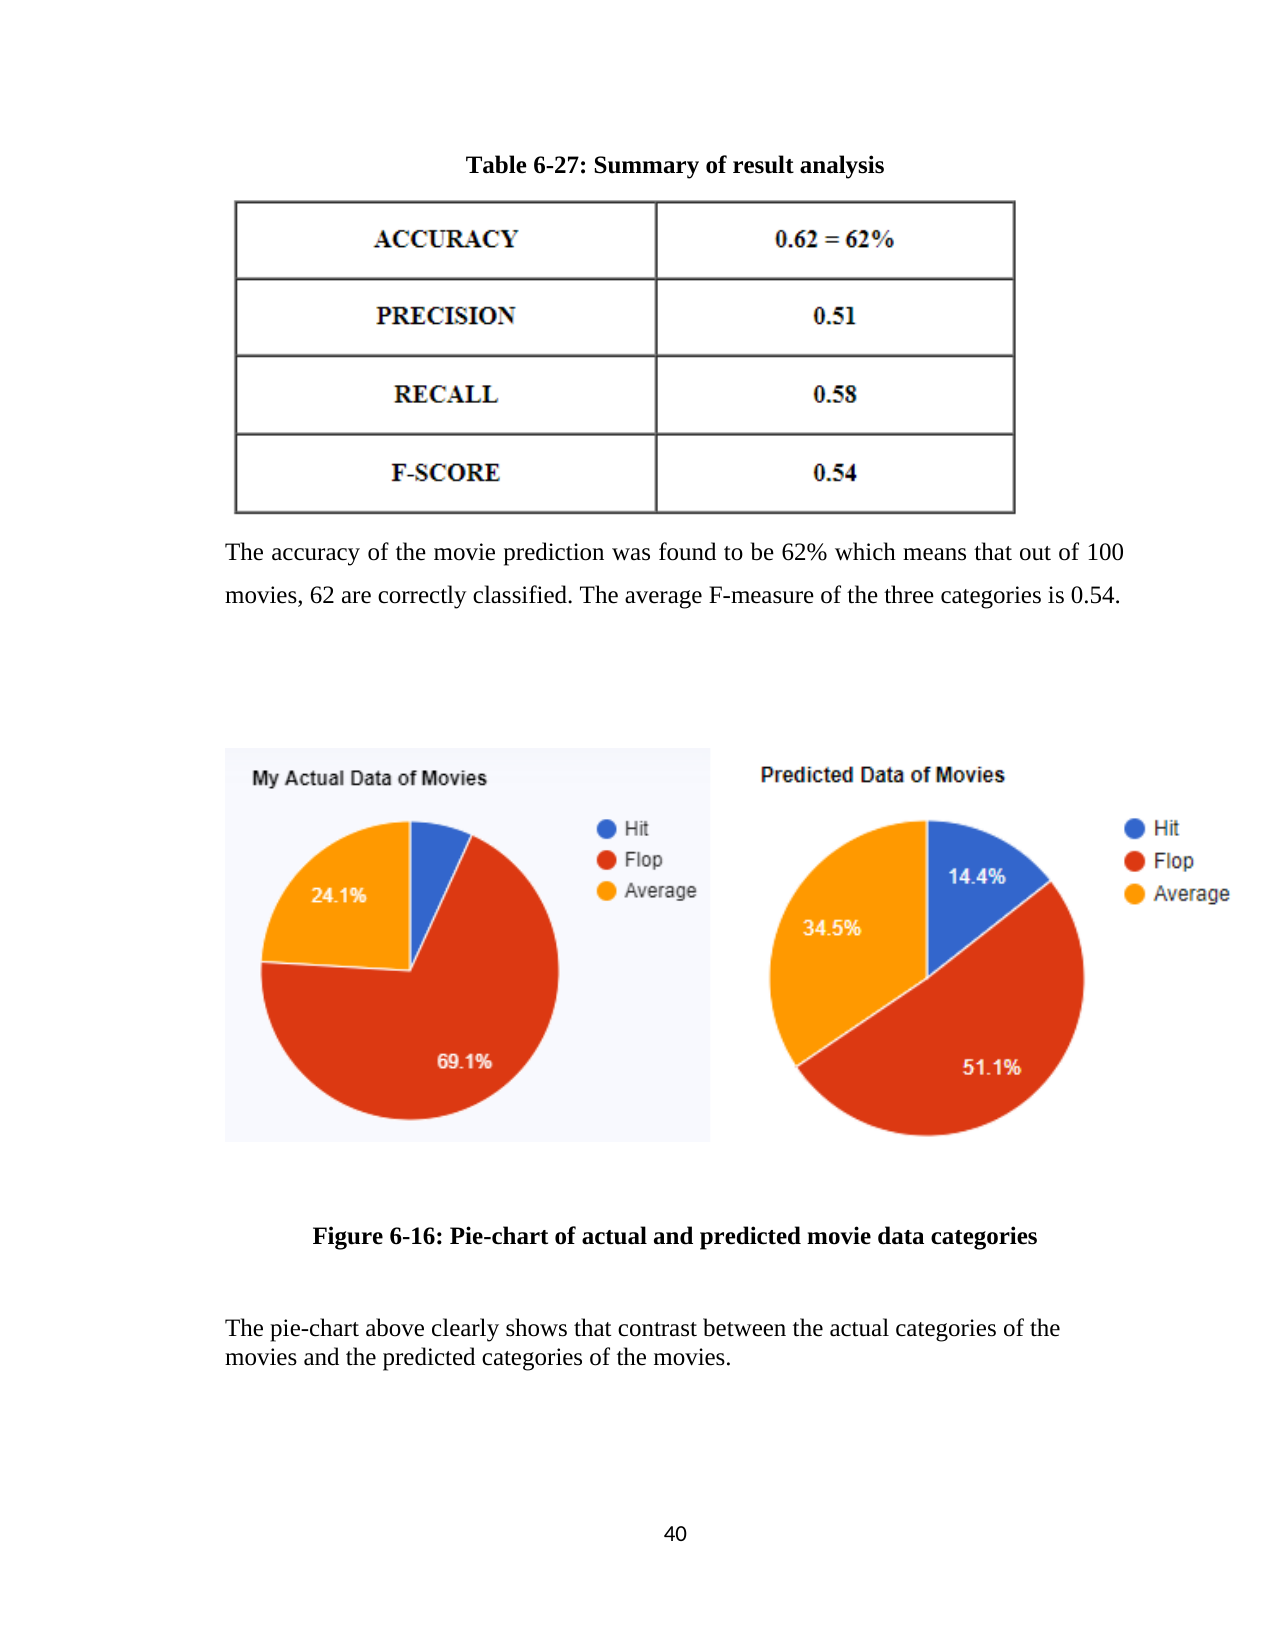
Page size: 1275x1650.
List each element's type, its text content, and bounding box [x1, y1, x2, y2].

text The accuracy of the movie prediction was found to be 62% which means that out of 100 movies, 62 are correctly classified. The average F-measure of the three categories is 0.54. [225, 537, 1125, 609]
picture [225, 199, 1030, 519]
text The pie-chart above clearly shows that contrast between the actual categories of the movies and the predicted categories of the movies. [225, 1313, 1125, 1371]
picture [728, 744, 1257, 1149]
picture [225, 748, 711, 1142]
